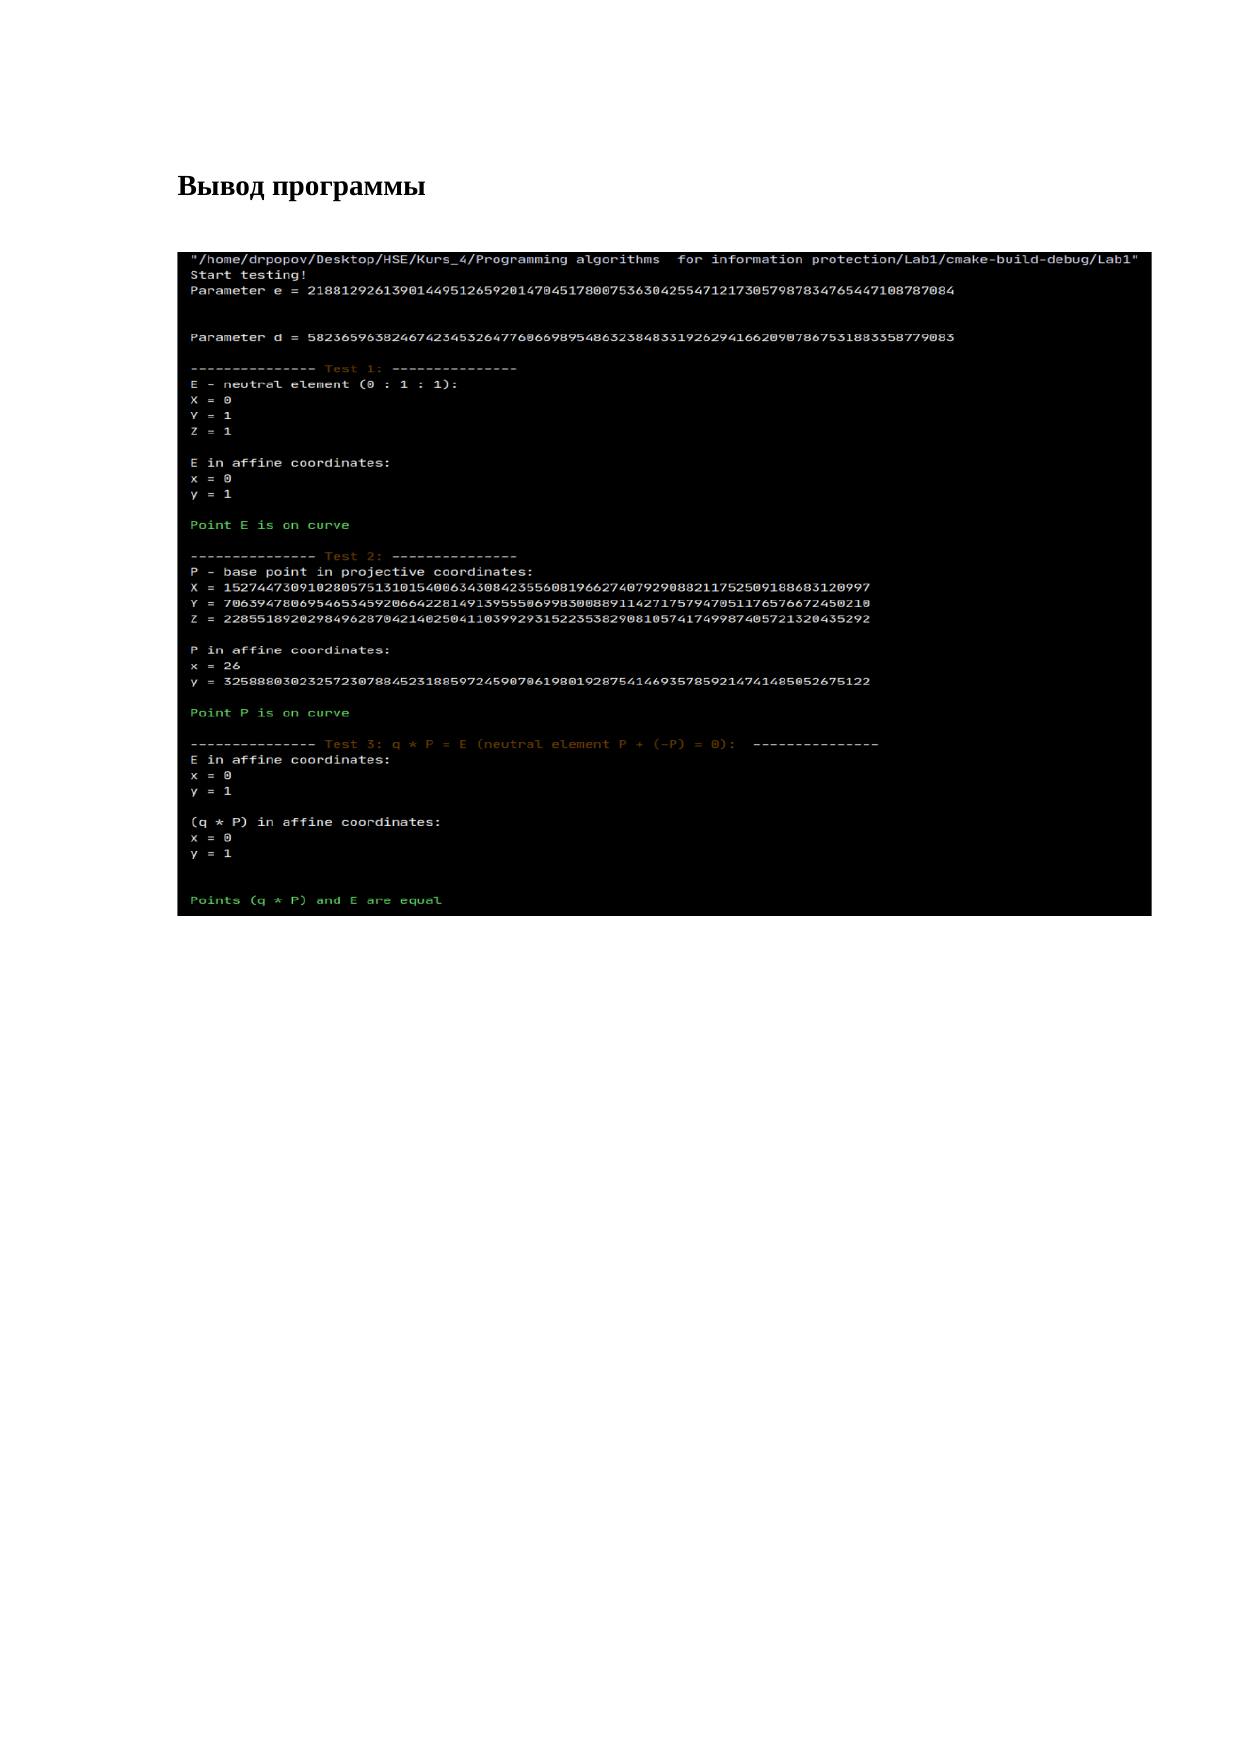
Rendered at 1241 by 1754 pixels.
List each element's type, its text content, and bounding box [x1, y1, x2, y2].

picture [177, 252, 1152, 916]
subtitle Вывод программы [177, 168, 1152, 202]
